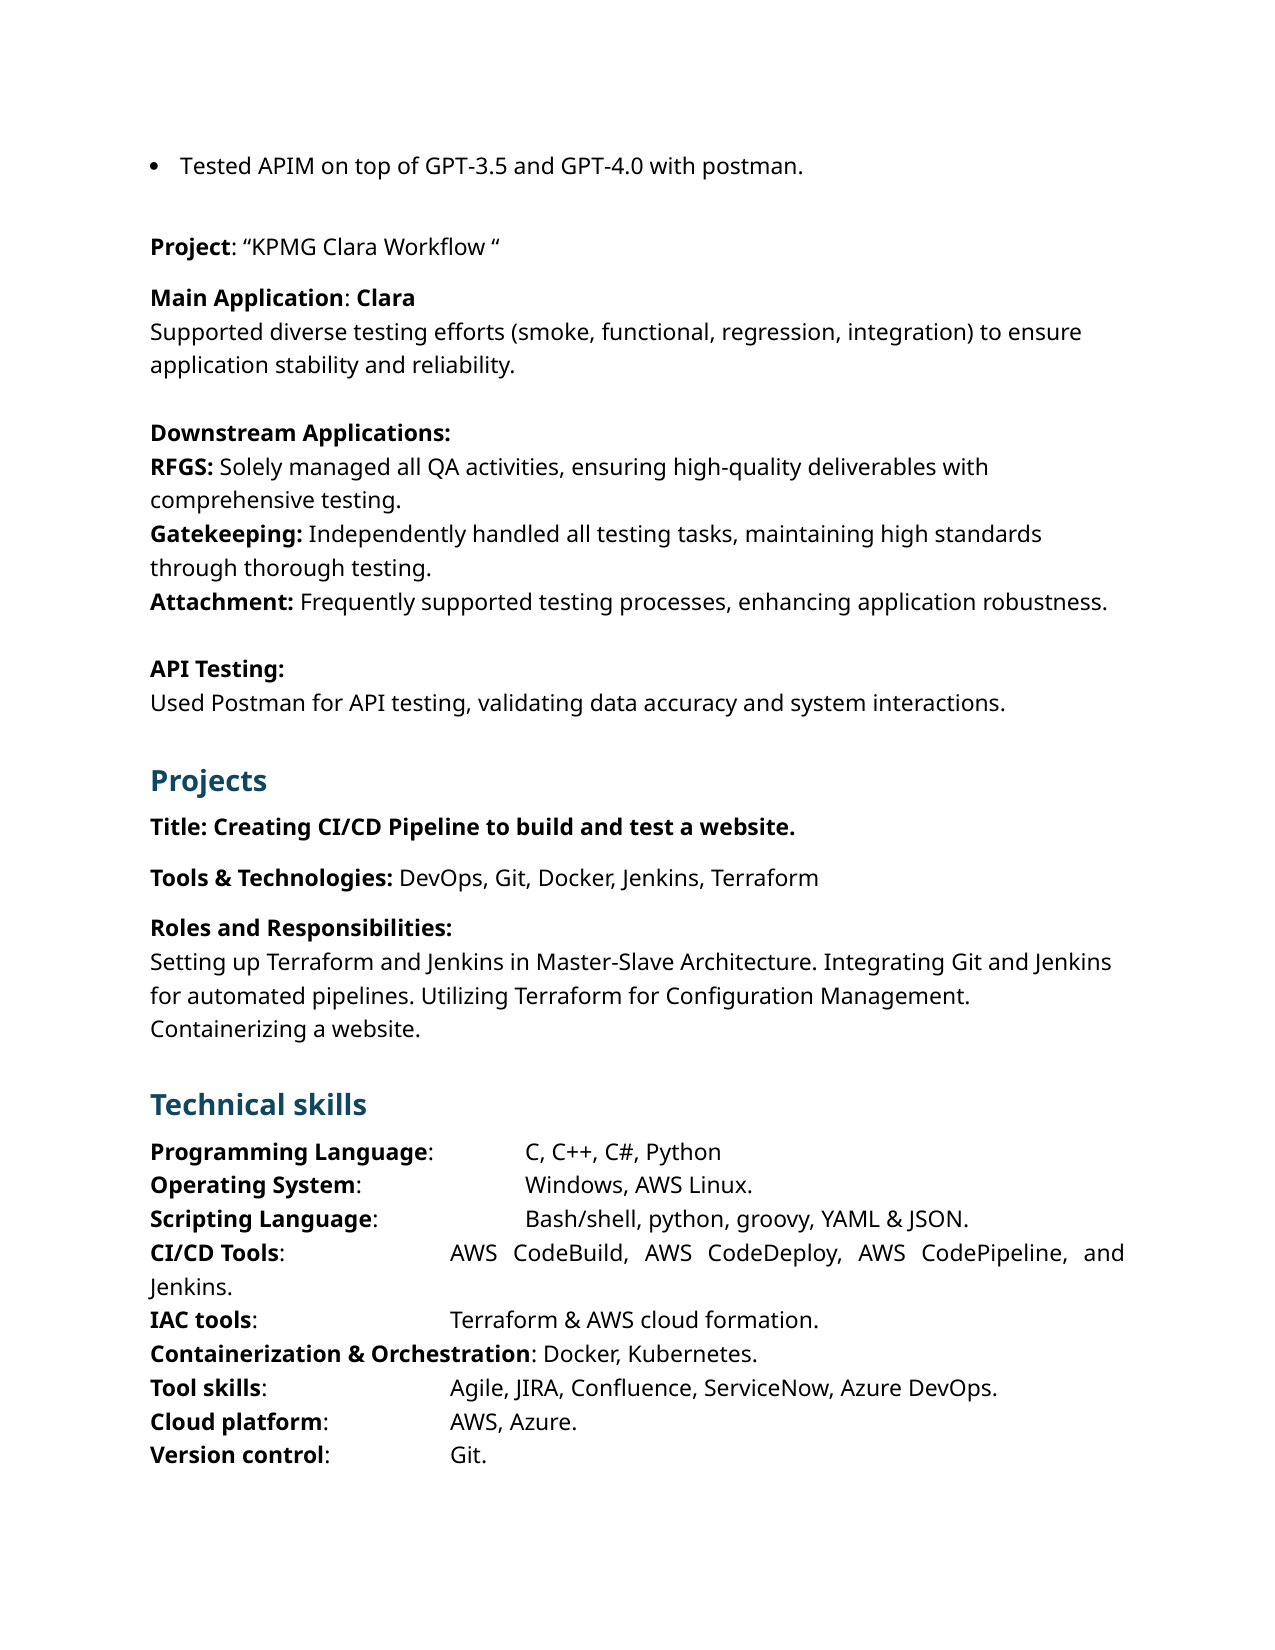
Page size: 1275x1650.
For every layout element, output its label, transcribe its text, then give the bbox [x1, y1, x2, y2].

text CI/CD Tools: AWS CodeBuild, AWS CodeDeploy, AWS CodePipeline, and Jenkins. [150, 1237, 1125, 1302]
text Used Postman for API testing, validating data accuracy and system interactions. [150, 687, 1125, 718]
text Tested APIM on top of GPT-3.5 and GPT-4.0 with postman. [150, 150, 1125, 181]
text RFGS: Solely managed all QA activities, ensuring high-quality deliverables with comprehensive testing. [150, 450, 1125, 515]
text Version control: Git. [150, 1439, 1125, 1471]
text Roles and Responsibilities: [150, 912, 1125, 943]
text Tools & Technologies: DevOps, Git, Docker, Jenkins, Terraform [150, 862, 1125, 893]
text Main Application: Clara [150, 282, 1125, 313]
text Attachment: Frequently supported testing processes, enhancing application robustness. [150, 585, 1125, 617]
text IAC tools: Terraform & AWS cloud formation. [150, 1304, 1125, 1336]
text Tool skills: Agile, JIRA, Confluence, ServiceNow, Azure DevOps. [150, 1372, 1125, 1403]
text Setting up Terraform and Jenkins in Master-Slave Architecture. Integrating Git and Jenkins for automated pipelines. Utilizing Terraform for Configuration Management. Containerizing a website. [150, 946, 1125, 1044]
text Containerization & Orchestration: Docker, Kubernetes. [150, 1338, 1125, 1369]
subtitle Technical skills [150, 1084, 1125, 1124]
text Project: “KPMG Clara Workflow “ [150, 231, 1125, 262]
text Programming Language: C, C++, C#, Python [150, 1136, 1125, 1167]
text Title: Creating CI/CD Pipeline to build and test a website. [150, 811, 1125, 842]
text Operating System: Windows, AWS Linux. [150, 1169, 1125, 1201]
text Supported diverse testing efforts (smoke, functional, regression, integration) to ensure application stability and reliability. [150, 315, 1125, 380]
text API Testing: [150, 653, 1125, 684]
text Cloud platform: AWS, Azure. [150, 1406, 1125, 1437]
subtitle Projects [150, 760, 1125, 800]
text Downstream Applications: [150, 417, 1125, 448]
text Gatekeeping: Independently handled all testing tasks, maintaining high standards through thorough testing. [150, 518, 1125, 583]
text Scripting Language: Bash/shell, python, groovy, YAML & JSON. [150, 1203, 1125, 1234]
